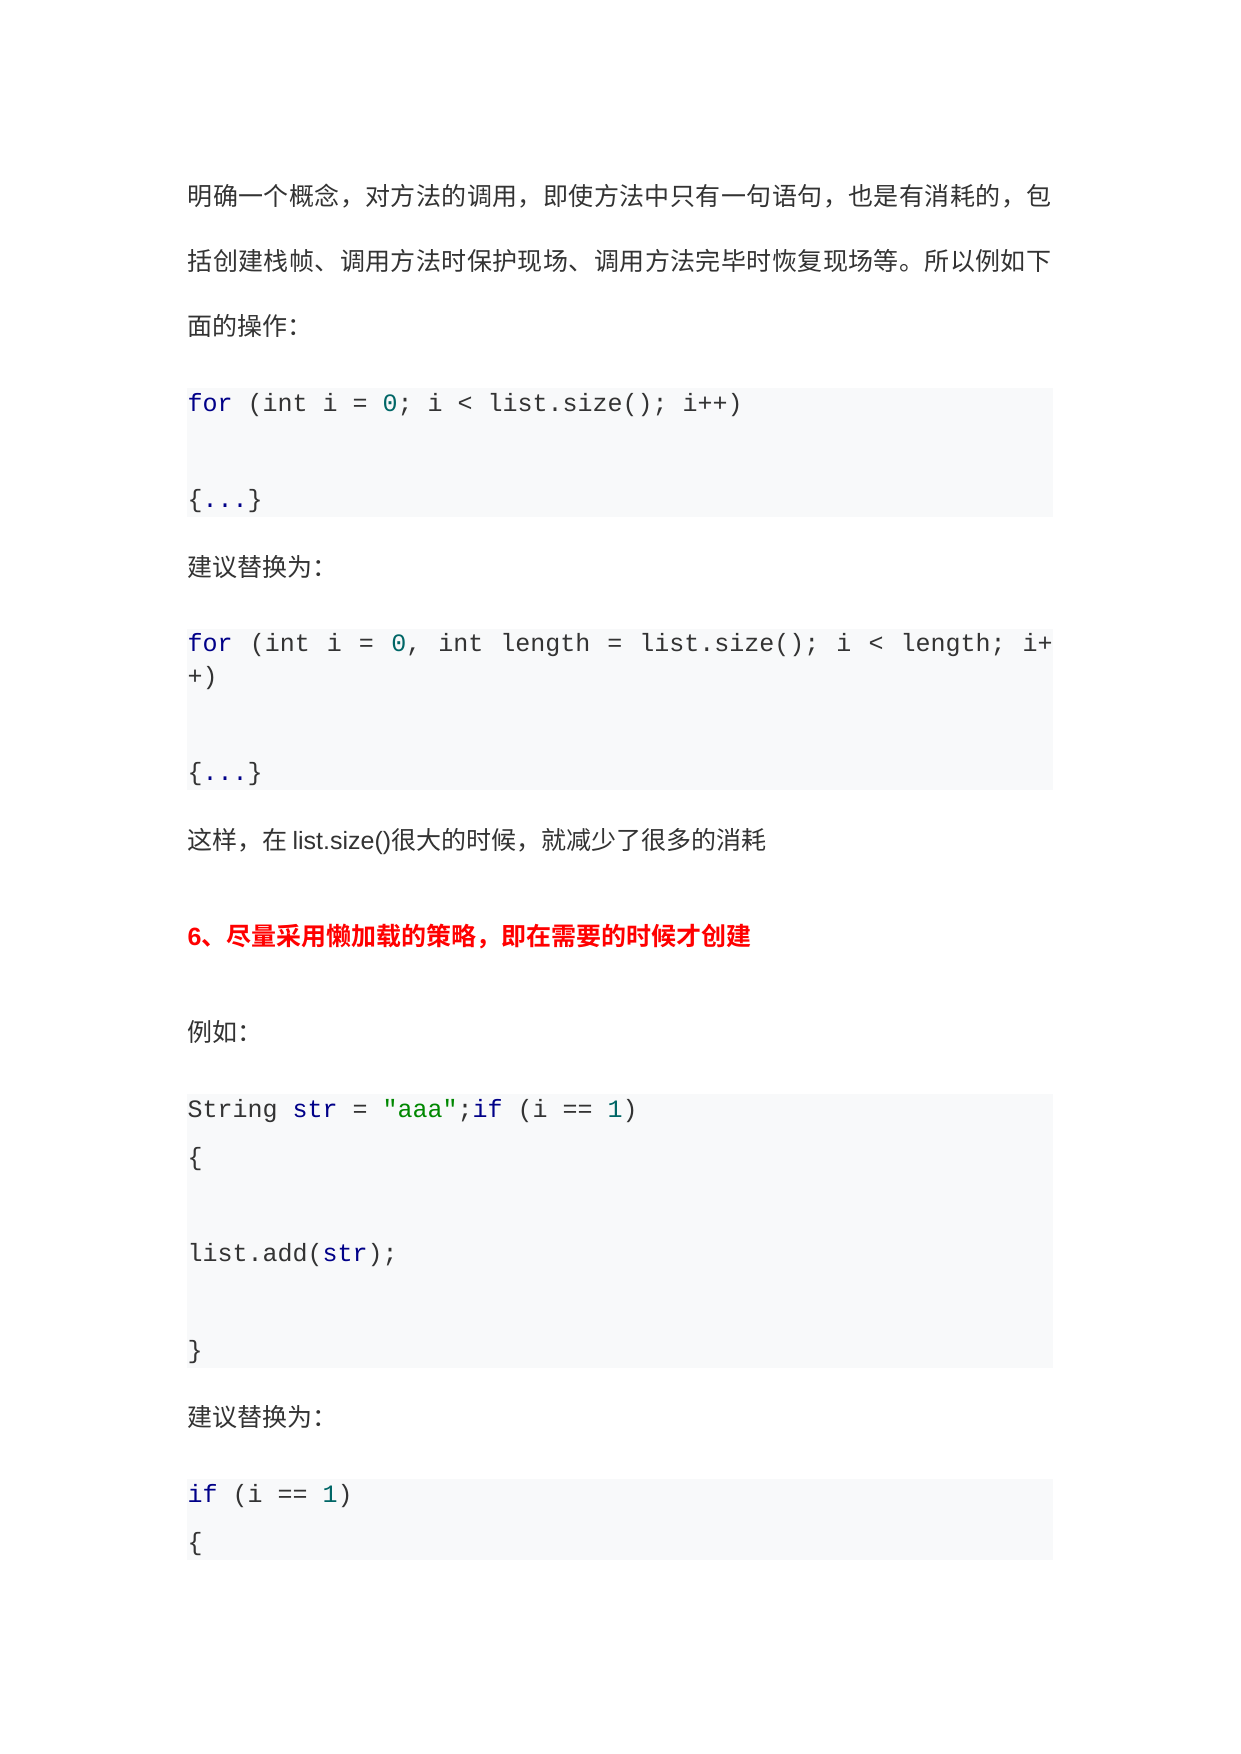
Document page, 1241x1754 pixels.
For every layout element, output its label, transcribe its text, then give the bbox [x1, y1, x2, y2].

text if (i == 1) [187, 1479, 1053, 1512]
text 例如： [187, 998, 1053, 1063]
text for (int i = 0; i < list.size(); i++) [187, 388, 1053, 421]
text { [187, 1528, 1053, 1560]
text 6、尽量采用懒加载的策略，即在需要的时候才创建 [187, 902, 1053, 967]
text for (int i = 0, int length = list.size(); i < length; i++) [187, 629, 1053, 694]
text {...} [187, 758, 1053, 790]
text 这样，在list.size()很大的时候，就减少了很多的消耗 [187, 806, 1053, 871]
text 明确一个概念，对方法的调用，即使方法中只有一句语句，也是有消耗的，包括创建栈帧、调用方法时保护现场、调用方法完毕时恢复现场等。所以例如下面的操作： [187, 162, 1053, 357]
text list.add(str); [187, 1239, 1053, 1271]
text 建议替换为： [187, 1383, 1053, 1448]
text } [187, 1335, 1053, 1368]
text {...} [187, 484, 1053, 517]
text { [187, 1143, 1053, 1175]
text 建议替换为： [187, 533, 1053, 598]
text String str = "aaa";if (i == 1) [187, 1094, 1053, 1127]
